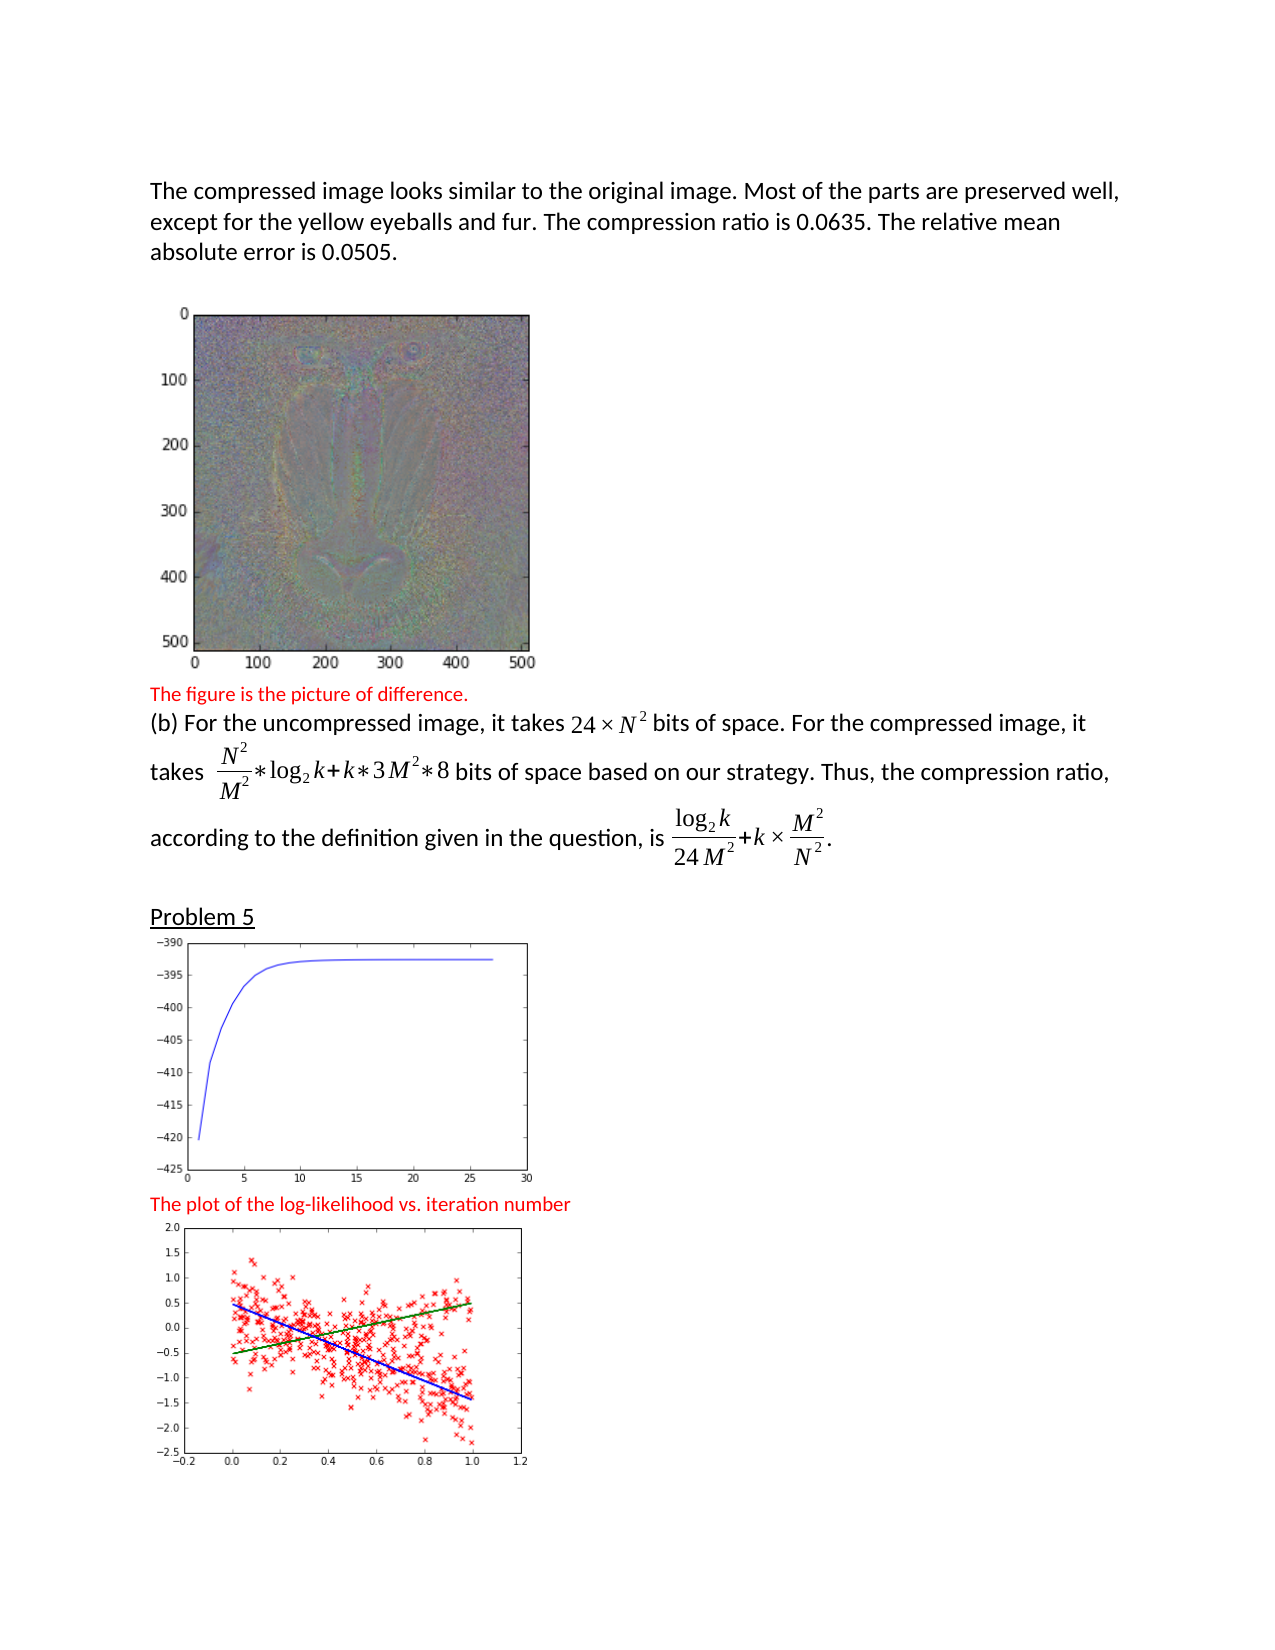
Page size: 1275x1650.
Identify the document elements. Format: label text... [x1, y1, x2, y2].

text The plot of the log-likelihood vs. iteration number [150, 1191, 1125, 1216]
text (b) For the uncompressed image, it takes bits of space. For the compressed image, it takes bits of space based on our strategy. Thus, the compression ratio, according to the definition given in the question, is . [150, 707, 1125, 871]
text The figure is the picture of difference. [150, 682, 1125, 707]
picture [150, 1216, 534, 1474]
picture [150, 931, 539, 1191]
text The compressed image looks similar to the original image. Most of the parts are preserved well, except for the yellow eyeballs and fur. The compression ratio is 0.0635. The relative mean absolute error is 0.0505. [150, 175, 1125, 267]
picture [150, 297, 545, 682]
text Problem 5 [150, 901, 1125, 932]
